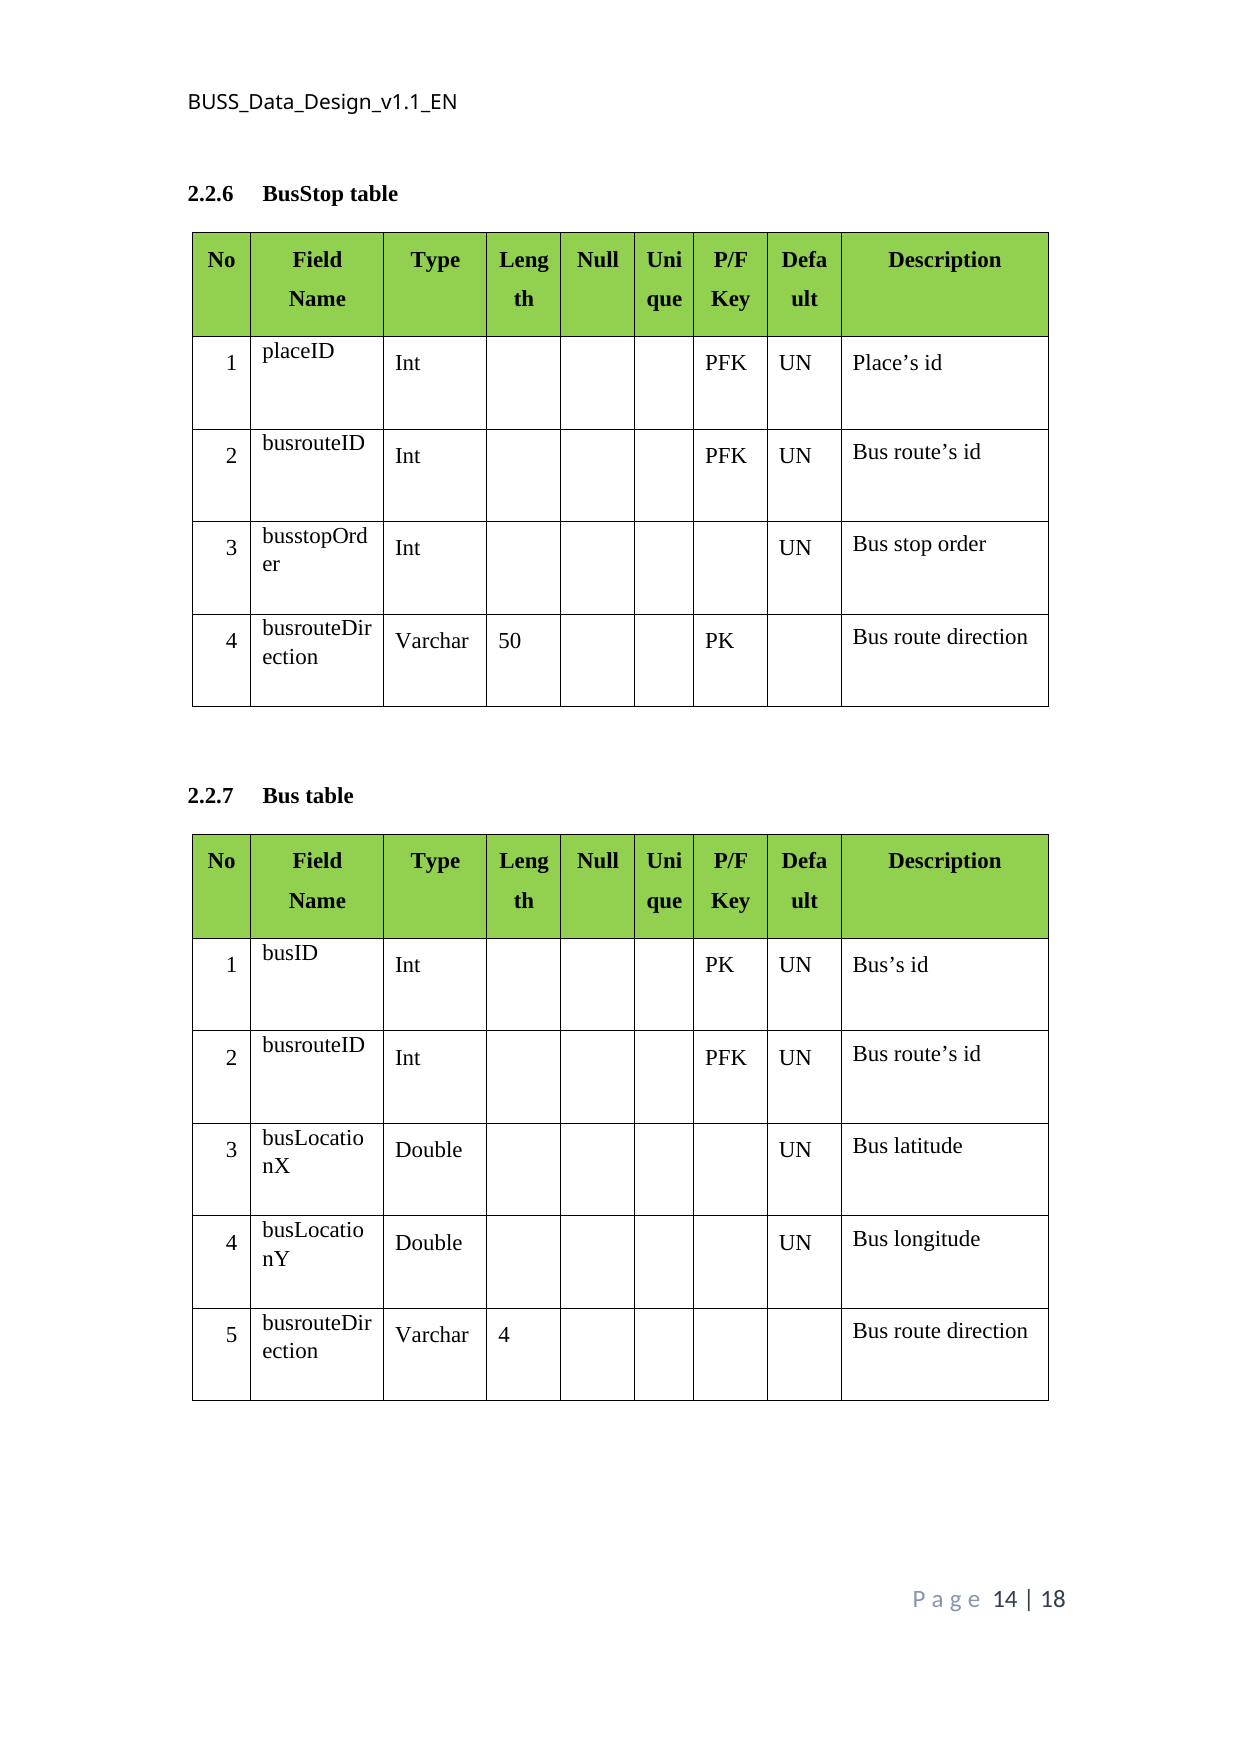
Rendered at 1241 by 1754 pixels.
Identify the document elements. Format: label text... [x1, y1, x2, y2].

table_cell busLocationY [251, 1216, 383, 1308]
table_cell placeID [251, 337, 383, 428]
table_header Type [384, 233, 486, 336]
table_cell UN [768, 1031, 841, 1123]
table_cell [487, 1031, 560, 1123]
table_header Null [561, 835, 634, 938]
table_cell [635, 430, 693, 521]
table_header Length [487, 835, 560, 938]
table_cell PK [694, 939, 767, 1030]
table_cell busrouteDirection [251, 1309, 383, 1400]
table_cell [561, 1124, 634, 1215]
table_cell [561, 1216, 634, 1308]
table_cell [694, 522, 767, 613]
table_cell [635, 337, 693, 428]
subtitle BusStop table [187, 180, 1053, 206]
table_cell [561, 615, 634, 706]
table_cell busrouteID [251, 1031, 383, 1123]
table_cell [193, 522, 250, 613]
table_cell 4 [487, 1309, 560, 1400]
table_cell [635, 1031, 693, 1123]
table_header P/F Key [694, 233, 767, 336]
table_cell busrouteID [251, 430, 383, 521]
table_cell [561, 939, 634, 1030]
table_header Field Name [251, 835, 383, 938]
table_cell [635, 1309, 693, 1400]
table_cell [768, 1309, 841, 1400]
table_cell [635, 1124, 693, 1215]
table_cell [193, 1309, 250, 1400]
table_cell [193, 1124, 250, 1215]
table_cell [561, 430, 634, 521]
table_cell PK [694, 615, 767, 706]
table_cell [193, 1216, 250, 1308]
table_cell UN [768, 430, 841, 521]
table_cell Int [384, 1031, 486, 1123]
table_cell Int [384, 939, 486, 1030]
table_cell busstopOrder [251, 522, 383, 613]
table_cell [768, 615, 841, 706]
table_cell PFK [694, 1031, 767, 1123]
table_cell busID [251, 939, 383, 1030]
table_cell [487, 430, 560, 521]
table_cell [694, 1309, 767, 1400]
table_cell [193, 939, 250, 1030]
table_header No [193, 233, 250, 336]
table_cell [635, 939, 693, 1030]
table_cell Int [384, 522, 486, 613]
table_cell [487, 1216, 560, 1308]
table_header Field Name [251, 233, 383, 336]
table_cell busLocationX [251, 1124, 383, 1215]
table_cell Bus route’s id [842, 430, 1048, 521]
table_header Default [768, 835, 841, 938]
table_cell [561, 522, 634, 613]
table_cell Varchar [384, 615, 486, 706]
table_cell [561, 1309, 634, 1400]
table_header P/F Key [694, 835, 767, 938]
table_header Length [487, 233, 560, 336]
table_cell [694, 1124, 767, 1215]
table_cell [193, 615, 250, 706]
table_cell Varchar [384, 1309, 486, 1400]
table_cell Bus longitude [842, 1216, 1048, 1308]
table_cell [635, 615, 693, 706]
table_cell [487, 1124, 560, 1215]
table_header Type [384, 835, 486, 938]
table_header Null [561, 233, 634, 336]
table_cell [487, 522, 560, 613]
table_cell [487, 337, 560, 428]
subtitle Bus table [187, 782, 1053, 808]
table_cell UN [768, 1216, 841, 1308]
table_cell Bus latitude [842, 1124, 1048, 1215]
table_header Unique [635, 835, 693, 938]
table_header Description [842, 233, 1048, 336]
table_header No [193, 835, 250, 938]
table_cell Bus route’s id [842, 1031, 1048, 1123]
table_cell Bus route direction [842, 615, 1048, 706]
table_cell [193, 337, 250, 428]
table_header Unique [635, 233, 693, 336]
table_cell UN [768, 337, 841, 428]
table_cell UN [768, 1124, 841, 1215]
table_cell [193, 1031, 250, 1123]
table_cell [694, 1216, 767, 1308]
table_cell [635, 522, 693, 613]
table_cell Double [384, 1216, 486, 1308]
table_cell Double [384, 1124, 486, 1215]
table_cell PFK [694, 337, 767, 428]
table_cell Int [384, 430, 486, 521]
table_cell [487, 939, 560, 1030]
table_cell 50 [487, 615, 560, 706]
table_cell PFK [694, 430, 767, 521]
table_cell [193, 430, 250, 521]
table_cell UN [768, 939, 841, 1030]
table_cell Bus stop order [842, 522, 1048, 613]
table_cell Place’s id [842, 337, 1048, 428]
table_cell Int [384, 337, 486, 428]
table_header Description [842, 835, 1048, 938]
table_cell busrouteDirection [251, 615, 383, 706]
table_cell [561, 1031, 634, 1123]
table_cell UN [768, 522, 841, 613]
table_cell Bus route direction [842, 1309, 1048, 1400]
table_cell [561, 337, 634, 428]
table_cell [635, 1216, 693, 1308]
table_header Default [768, 233, 841, 336]
table_cell Bus’s id [842, 939, 1048, 1030]
